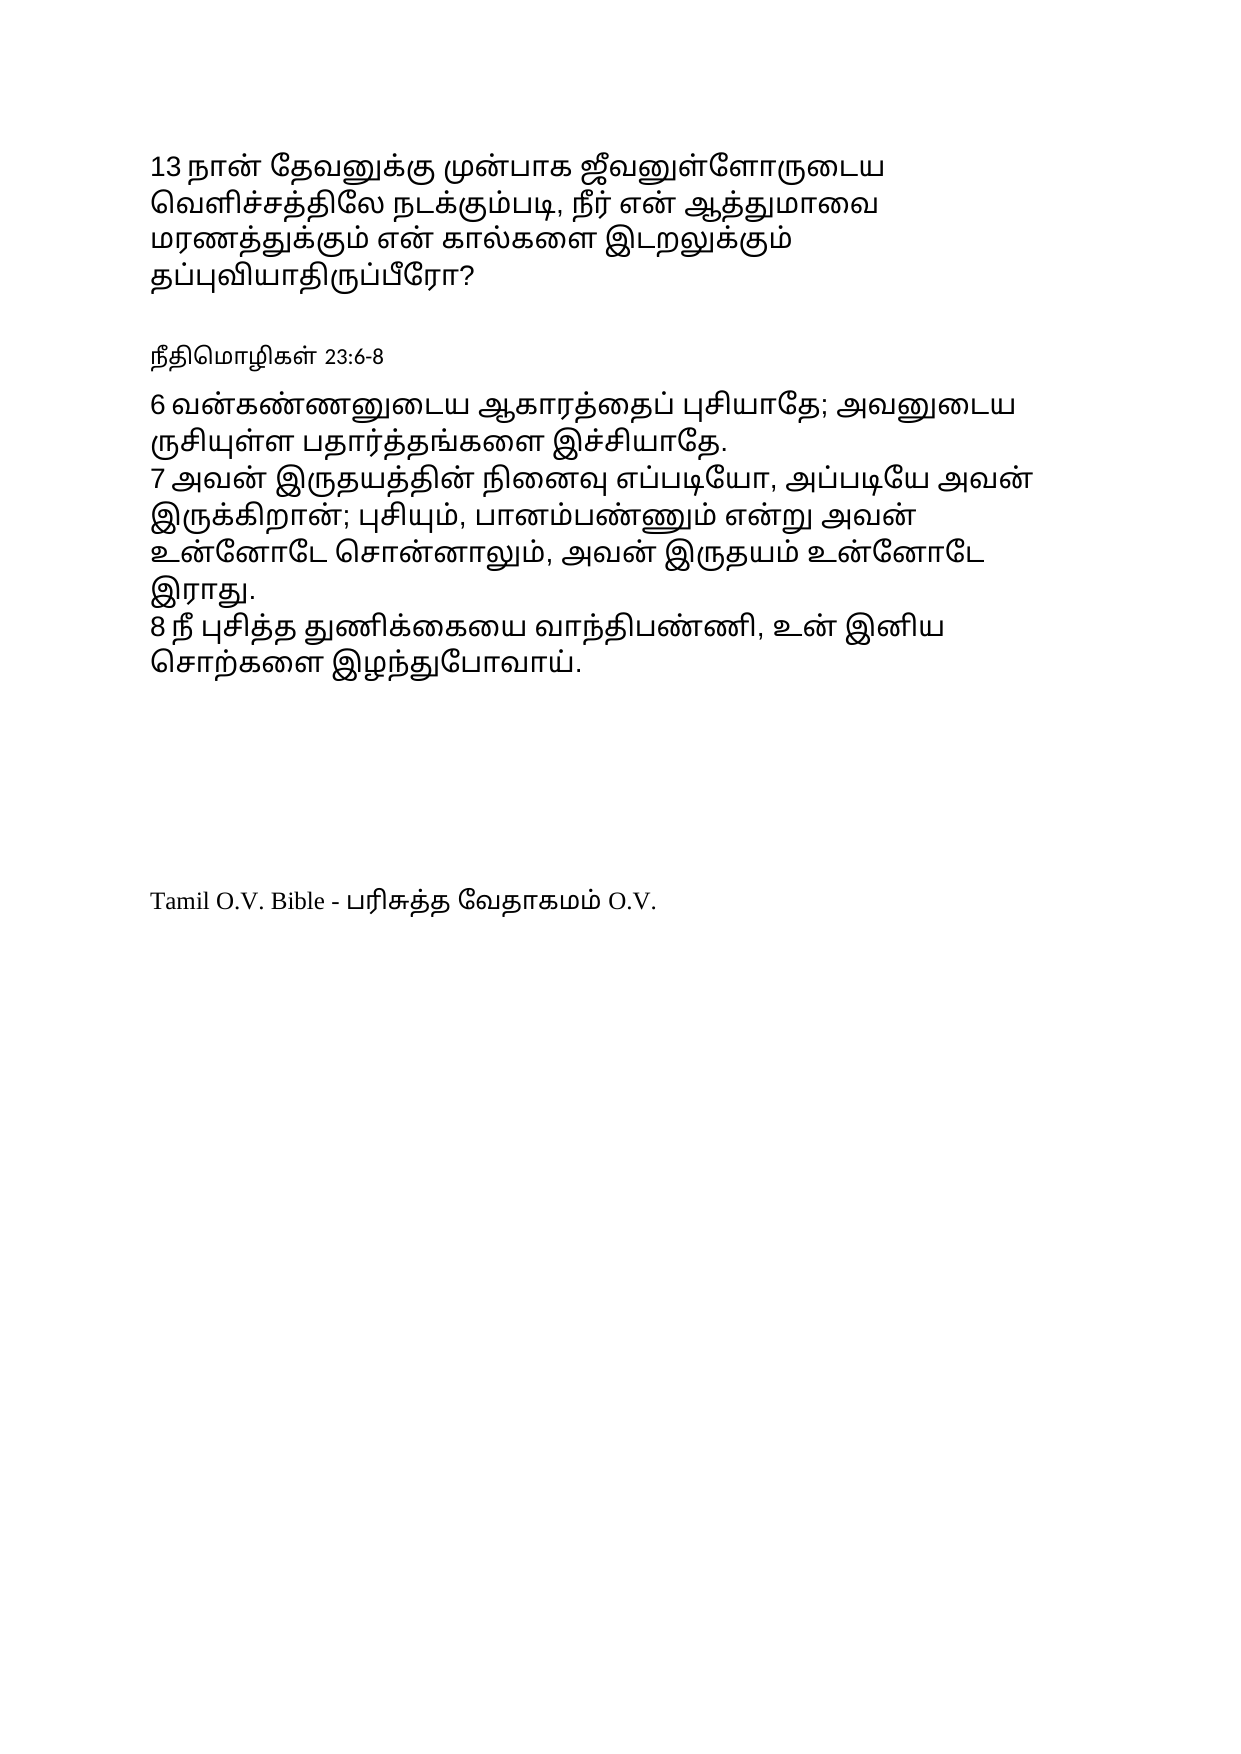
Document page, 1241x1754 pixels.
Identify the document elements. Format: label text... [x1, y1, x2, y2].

text 13நான் தேவனுக்கு முன்பாக ஜீவனுள்ளோருடைய வெளிச்சத்திலே நடக்கும்படி, நீர் என் ஆத்துமாவை மரணத்துக்கும் என் கால்களை இடறலுக்கும் தப்புவியாதிருப்பீரோ? [150, 150, 1090, 296]
text 7அவன் இருதயத்தின் நினைவு எப்படியோ, அப்படியே அவன் இருக்கிறான்; புசியும், பானம்பண்ணும் என்று அவன் உன்னோடே சொன்னாலும், அவன் இருதயம் உன்னோடே இராது. [150, 462, 1090, 609]
text Tamil O.V. Bible - பரிசுத்த வேதாகமம் O.V. [150, 886, 1090, 919]
text 6வன்கண்ணனுடைய ஆகாரத்தைப் புசியாதே; அவனுடைய ருசியுள்ள பதார்த்தங்களை இச்சியாதே. [150, 388, 1090, 462]
text நீதிமொழிகள் 23:6-8 [150, 342, 1090, 370]
text 8நீ புசித்த துணிக்கையை வாந்திபண்ணி, உன் இனிய சொற்களை இழந்துபோவாய். [150, 609, 1090, 683]
